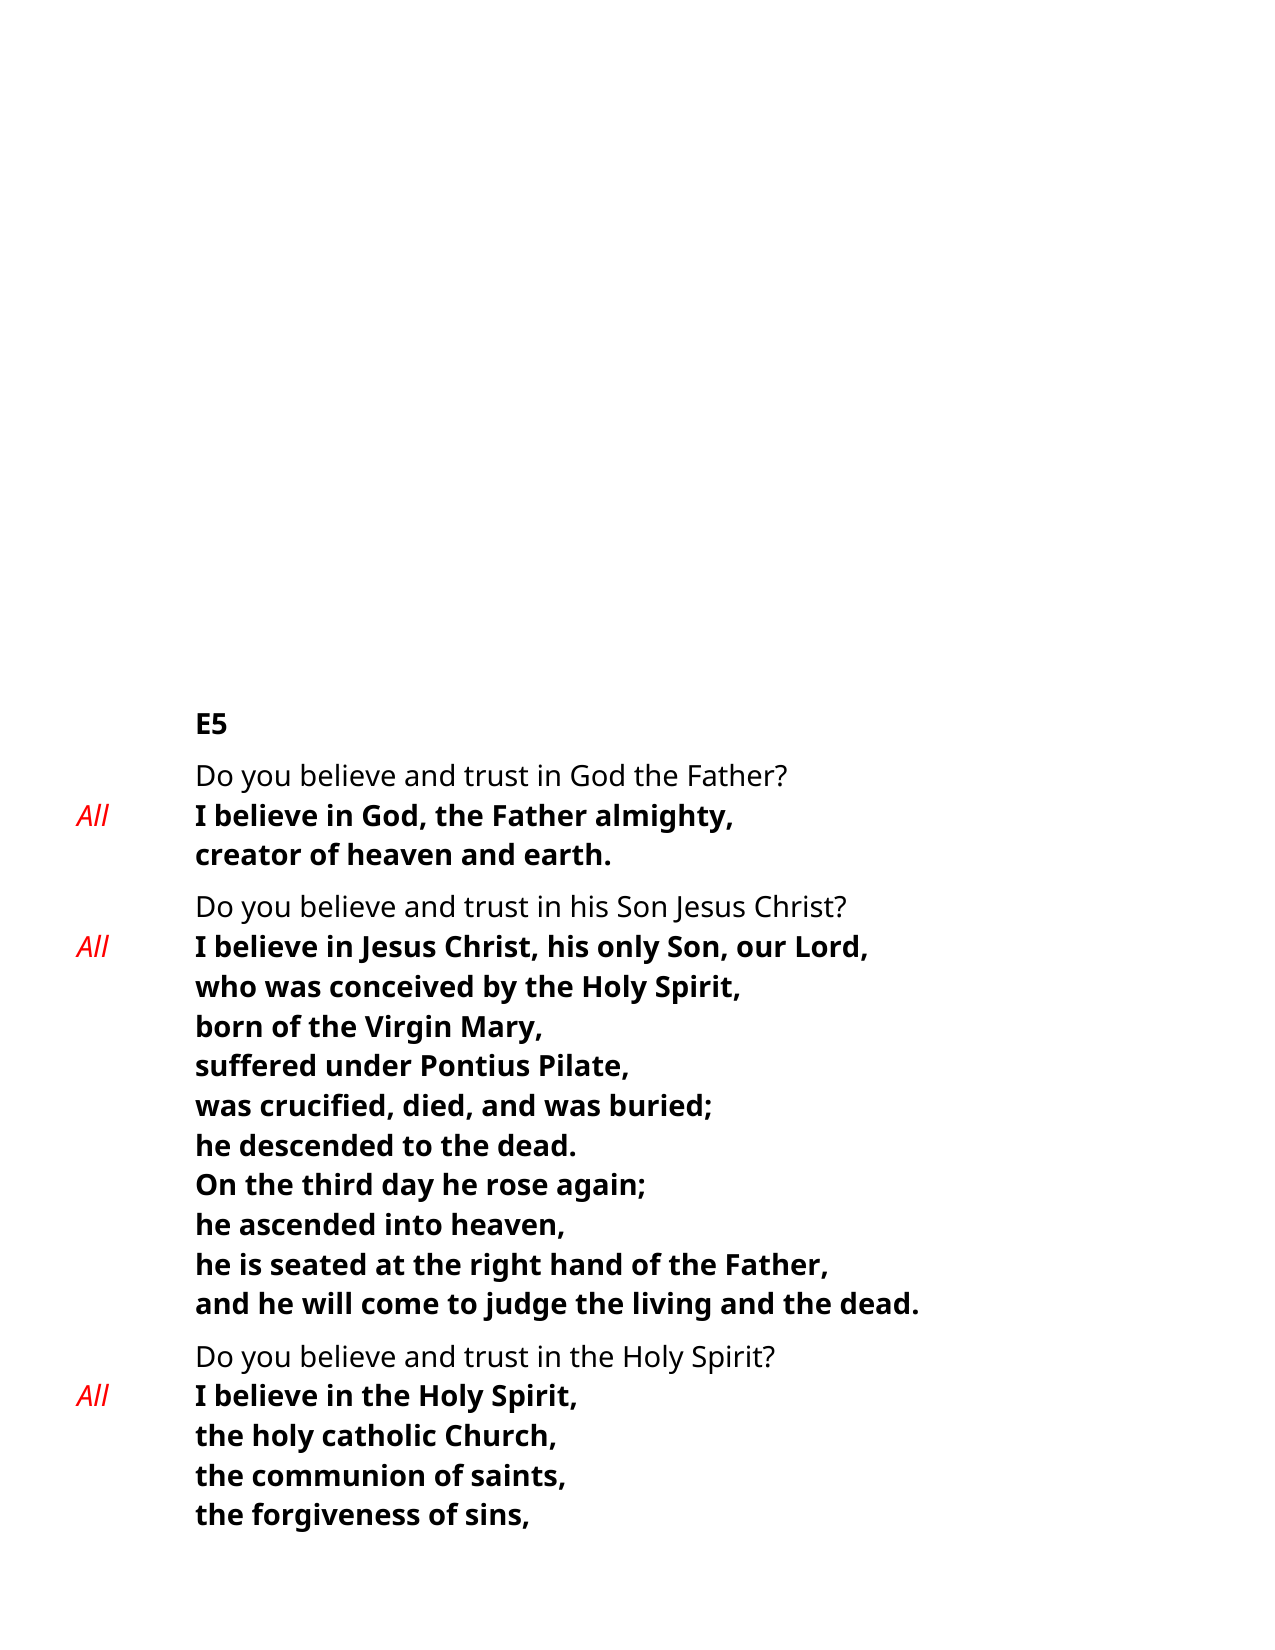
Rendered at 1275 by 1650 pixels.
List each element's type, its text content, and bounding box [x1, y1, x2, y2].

text All I believe in God, the Father almighty, creator of heaven and earth. [77, 795, 1198, 874]
subtitle E5 [195, 703, 1198, 743]
text Do you believe and trust in his Son Jesus Christ? [195, 887, 1198, 926]
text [77, 1376, 1198, 1534]
text Do you believe and trust in God the Father? [195, 755, 1198, 795]
text All I believe in Jesus Christ, his only Son, our Lord, who was conceived by the Holy Spirit, born of the Virgin Mary, suffered under Pontius Pilate, was crucified, died, and was buried; he descended to the dead. On the third day he rose again; he ascended into heaven, he is seated at the right hand of the Father, and he will come to judge the living and the dead. [77, 926, 1198, 1323]
text Do you believe and trust in the Holy Spirit? [195, 1336, 1198, 1376]
